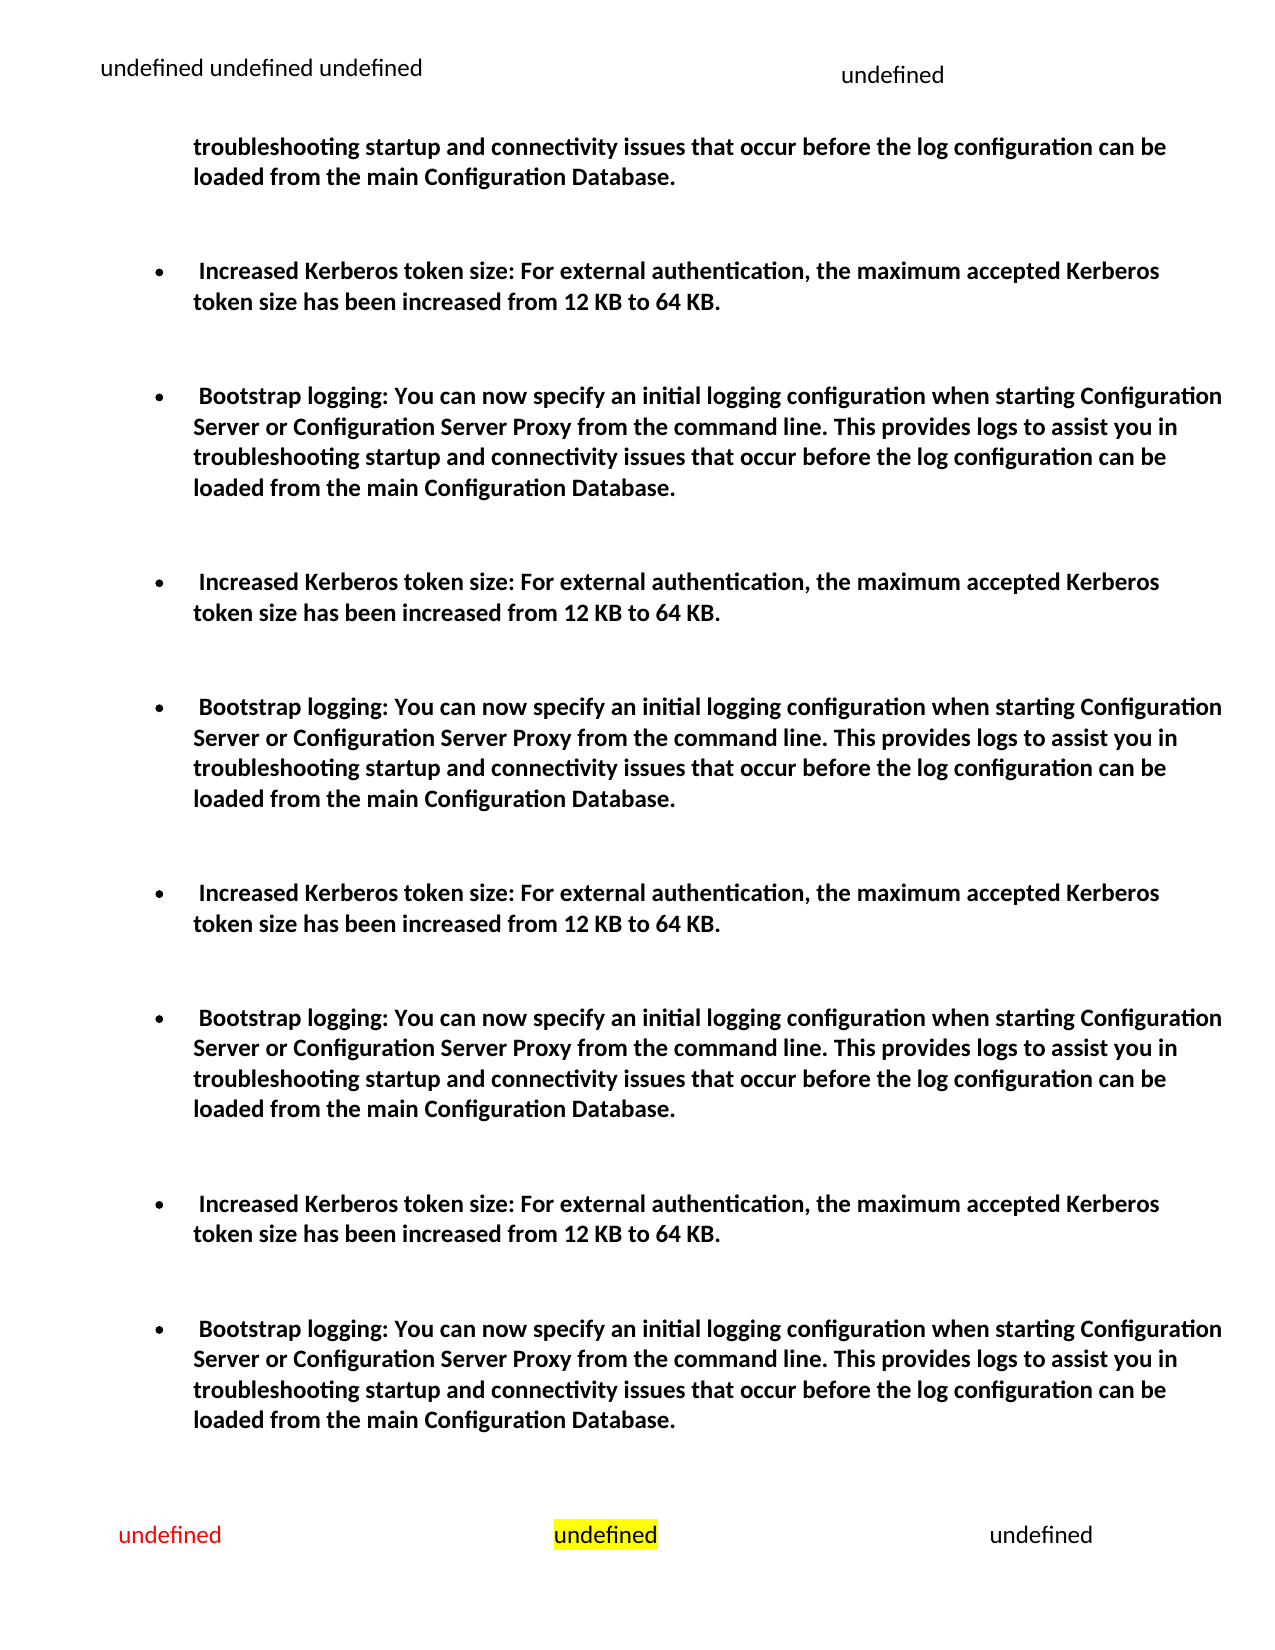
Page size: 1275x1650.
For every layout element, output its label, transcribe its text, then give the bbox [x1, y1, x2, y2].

list Increased Kerberos token size: For external authentication, the maximum accepted Kerberos token size has been increased from 12 KB to 64 KB. [156, 566, 1226, 627]
list Increased Kerberos token size: For external authentication, the maximum accepted Kerberos token size has been increased from 12 KB to 64 KB. [156, 1188, 1226, 1249]
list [156, 1313, 1226, 1435]
list Increased Kerberos token size: For external authentication, the maximum accepted Kerberos token size has been increased from 12 KB to 64 KB. [156, 877, 1226, 938]
list Increased Kerberos token size: For external authentication, the maximum accepted Kerberos token size has been increased from 12 KB to 64 KB. [156, 256, 1226, 317]
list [156, 131, 1226, 192]
